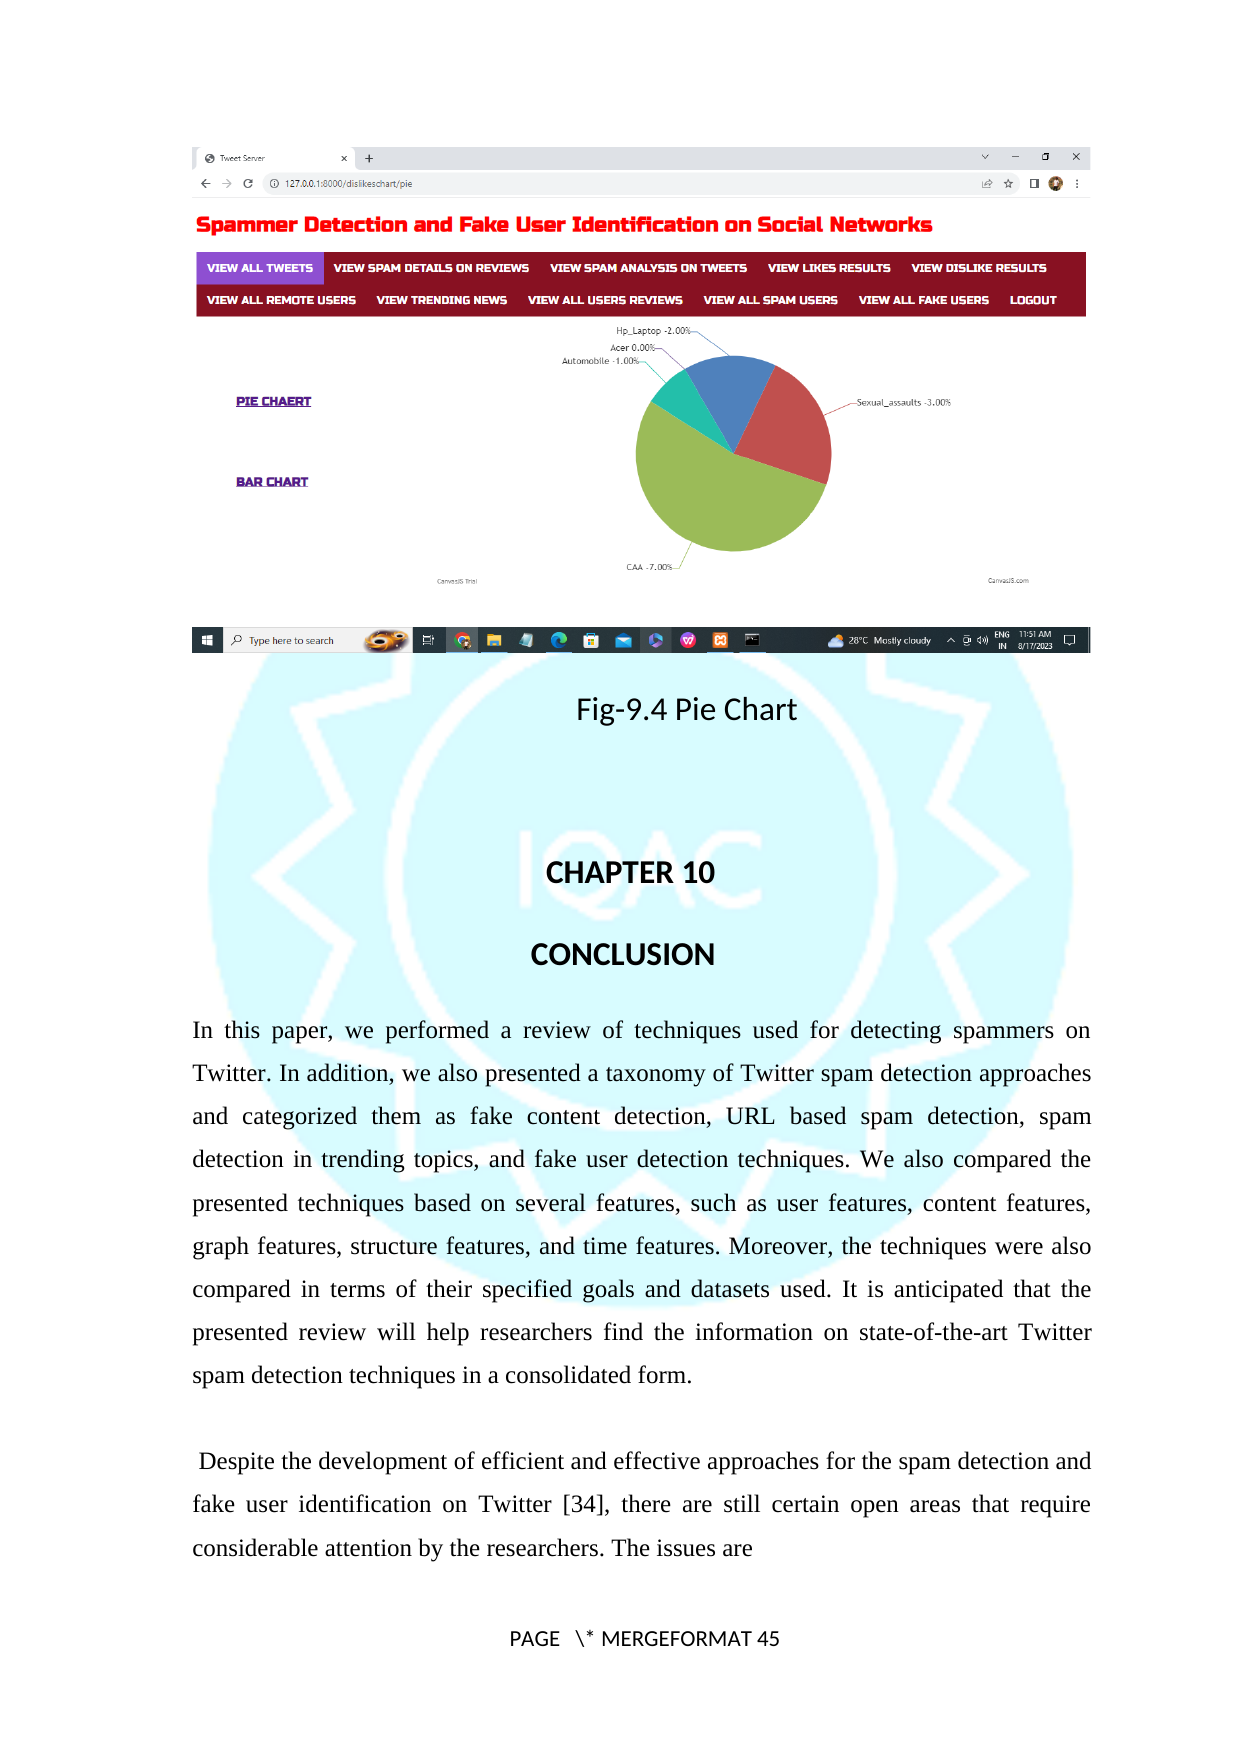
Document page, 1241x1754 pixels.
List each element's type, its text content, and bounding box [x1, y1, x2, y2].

text CONCLUSION [192, 933, 1092, 974]
text CHAPTER 10 [192, 851, 1092, 892]
text Despite the development of efficient and effective approaches for the spam detection and fake user identification on Twitter [34], there are still certain open areas that require considerable attention by the researchers. The issues are [192, 1446, 1092, 1561]
picture [192, 147, 1091, 653]
text Fig-9.4 Pie Chart [192, 688, 1092, 728]
text In this paper, we performed a review of techniques used for detecting spammers on Twitter. In addition, we also presented a taxonomy of Twitter spam detection approaches and categorized them as fake content detection, URL based spam detection, spam detection in trending topics, and fake user detection techniques. We also compared the presented techniques based on several features, such as user features, content features, graph features, structure features, and time features. Moreover, the techniques were also compared in terms of their specified goals and datasets used. It is anticipated that the presented review will help researchers find the information on state-of-the-art Twitter spam detection techniques in a consolidated form. [192, 1015, 1092, 1389]
